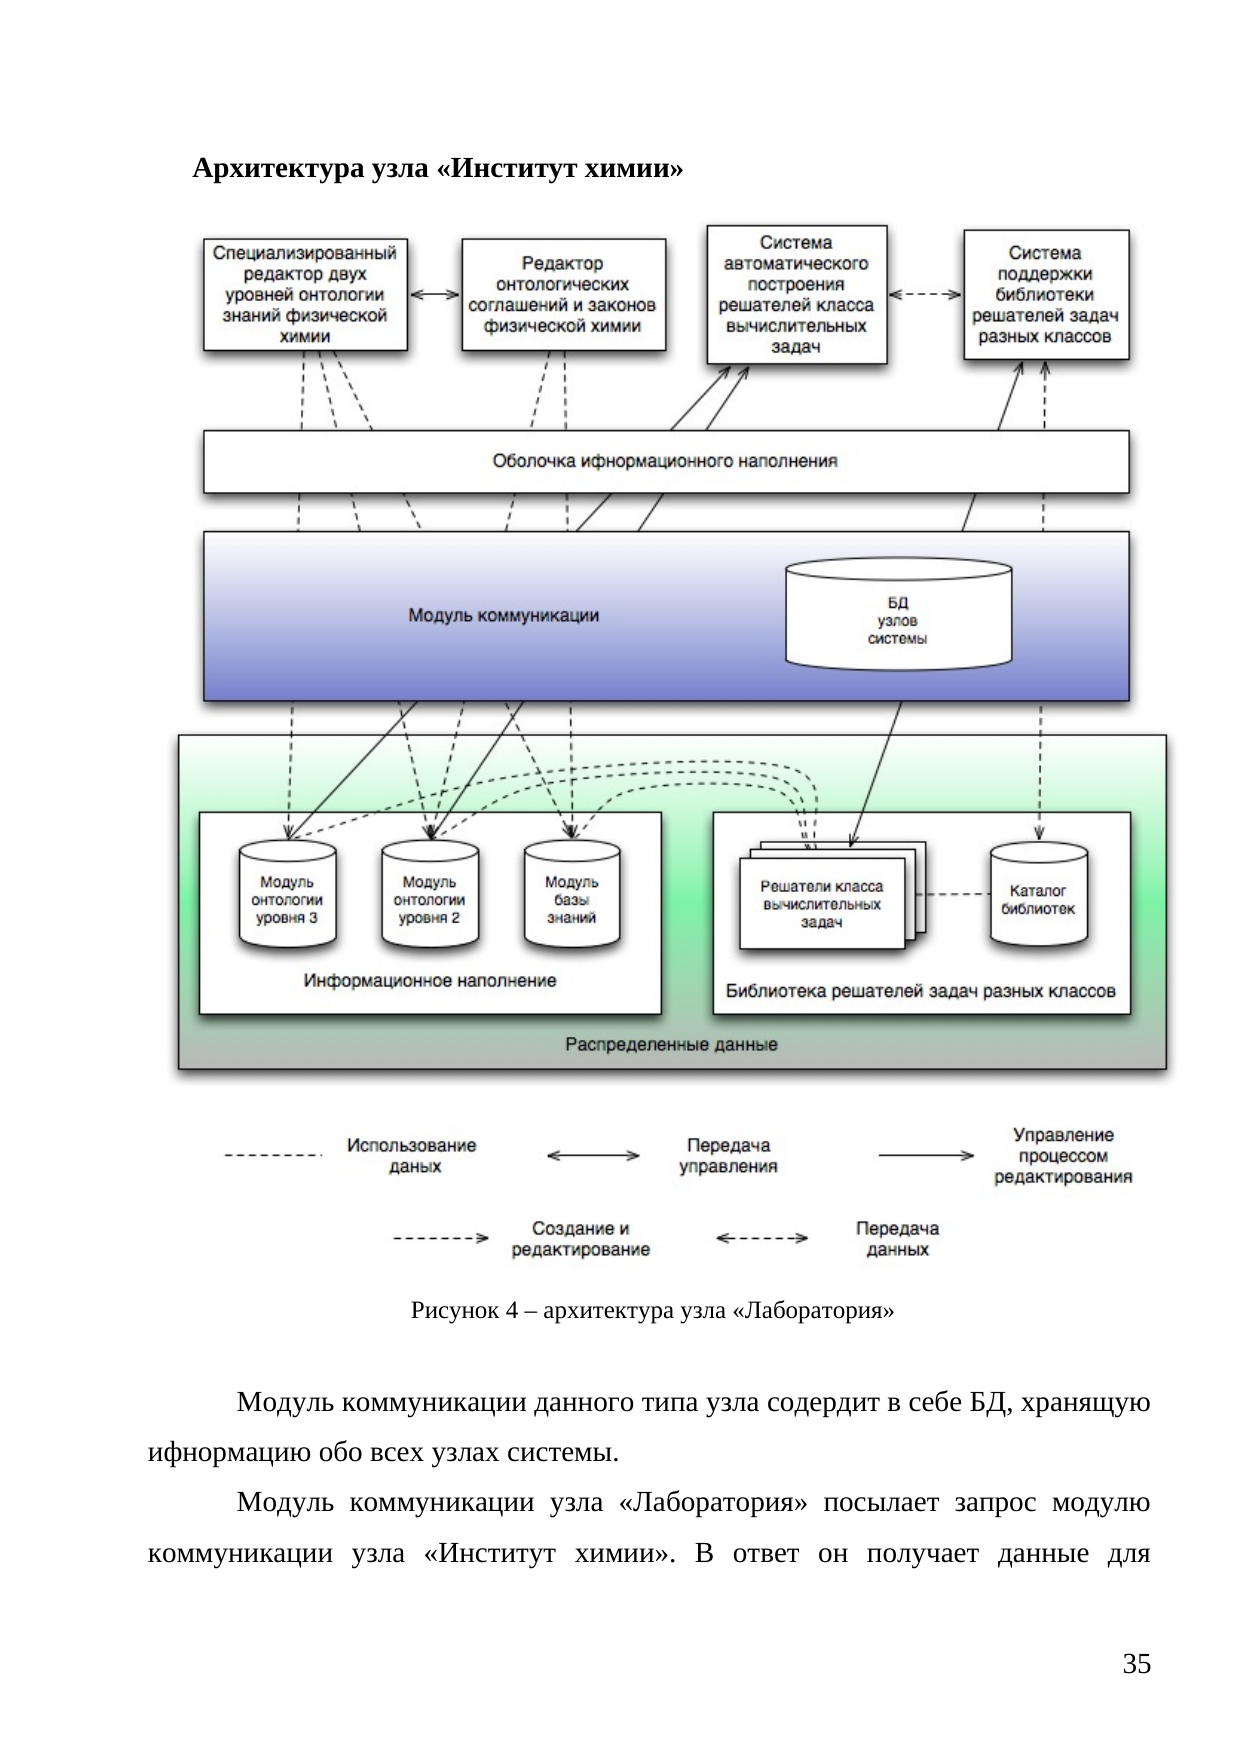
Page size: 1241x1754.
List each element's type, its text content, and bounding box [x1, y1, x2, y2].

picture [147, 200, 1197, 1281]
text Рисунок 4 – архитектура узла «Лаборатория» [148, 1295, 1152, 1324]
text Модуль коммуникации данного типа узла содердит в себе БД, хранящую ифнормацию обо всех узлах системы. [148, 1384, 1152, 1468]
text Архитектура узла «Институт химии» [192, 150, 1152, 183]
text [148, 1484, 1152, 1568]
